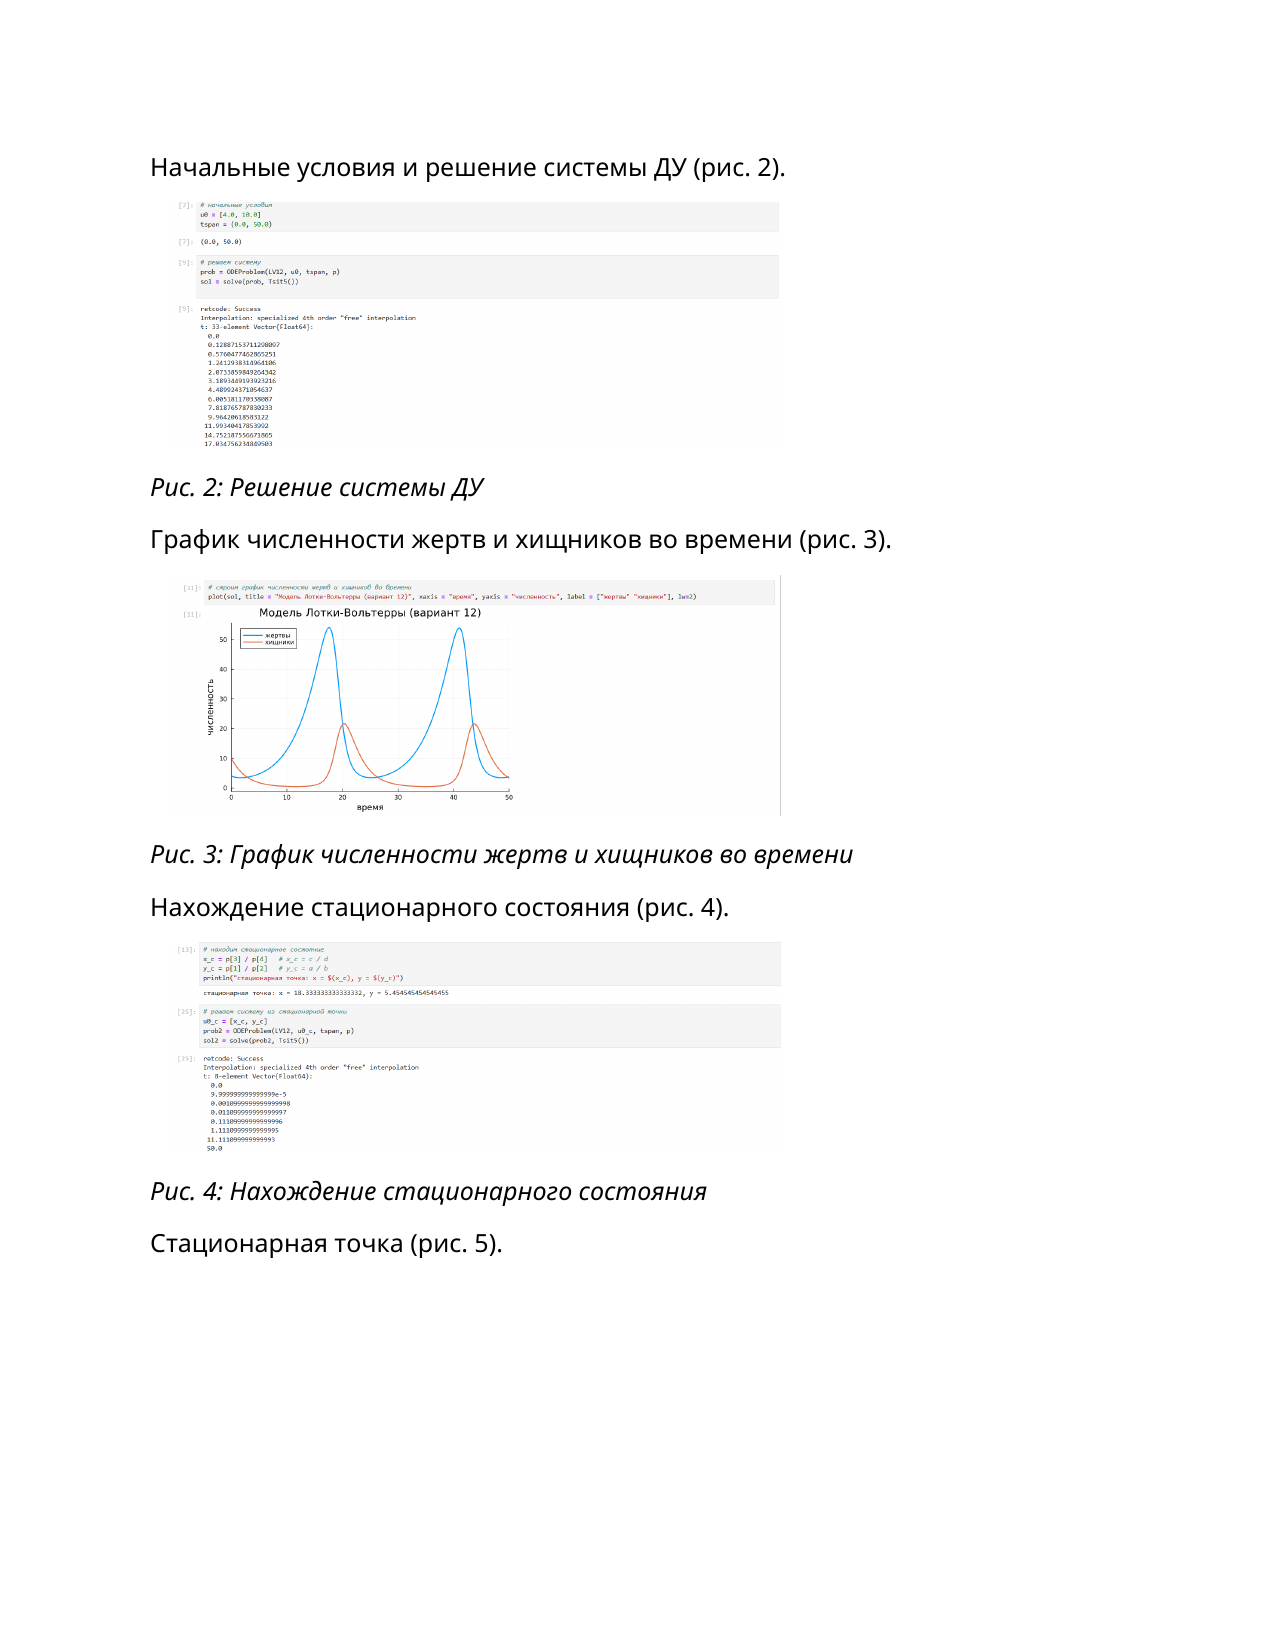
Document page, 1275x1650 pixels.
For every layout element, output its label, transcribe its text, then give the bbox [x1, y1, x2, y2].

text График численности жертв и хищников во времени (рис. 3). [150, 522, 1125, 556]
text Рис. 2: Решение системы ДУ [150, 469, 1125, 503]
text Рис. 4: Нахождение стационарного состояния [150, 1173, 1125, 1207]
text Рис. 3: График численности жертв и хищников во времени [150, 837, 1125, 871]
text Стационарная точка (рис. 5). [150, 1226, 1125, 1260]
picture [168, 202, 782, 449]
text Начальные условия и решение системы ДУ (рис. 2). [150, 150, 1125, 184]
picture [168, 575, 782, 816]
picture [168, 942, 782, 1153]
text Нахождение стационарного состояния (рис. 4). [150, 889, 1125, 924]
